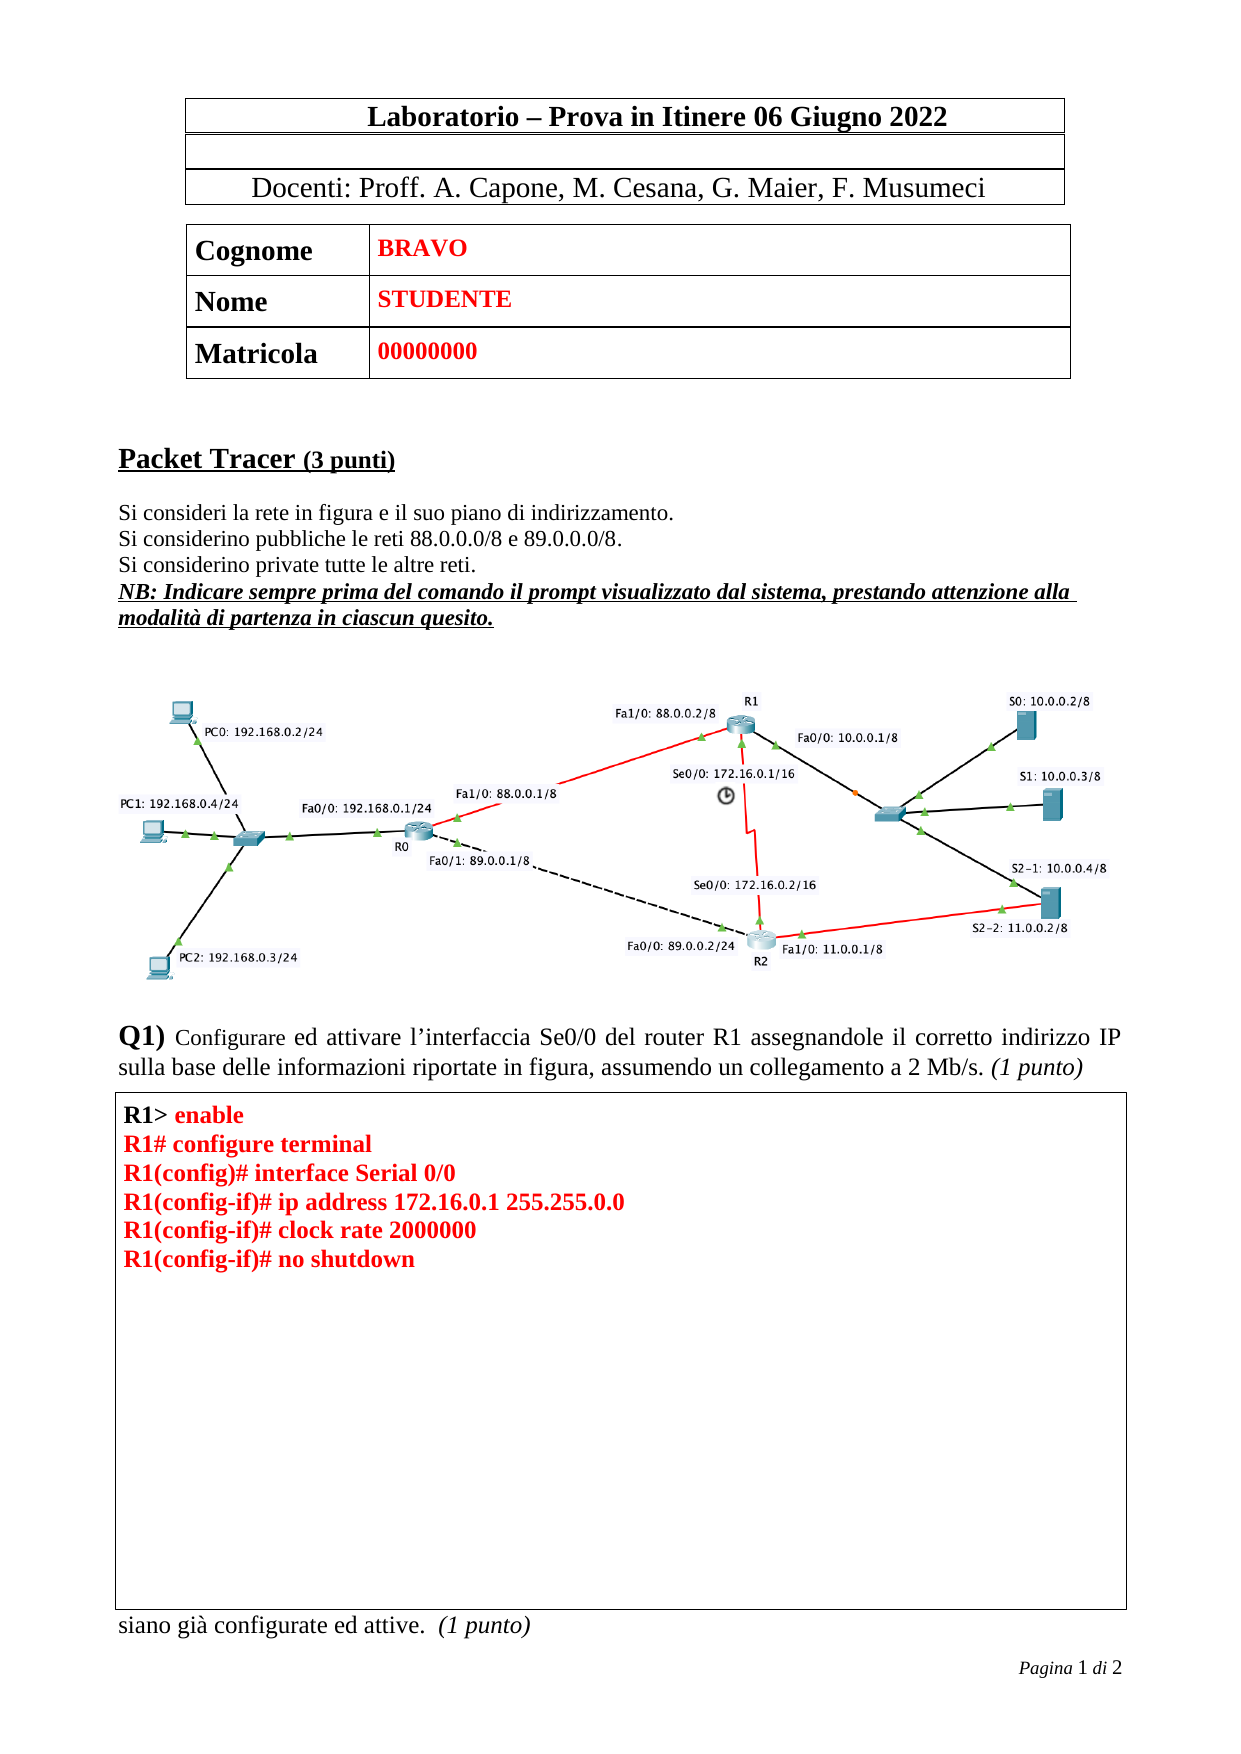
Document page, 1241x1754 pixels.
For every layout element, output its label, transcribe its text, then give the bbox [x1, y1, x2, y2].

table_header Cognome [187, 225, 369, 275]
table_cell Nome [187, 276, 369, 326]
text Q2) Abilitare RIPv1 nel router R0 per le sole reti pubbliche, assumendo che le interfacce del router siano già configurate ed attive. (1 punto) [118, 1610, 1122, 1639]
text Si considerino pubbliche le reti 88.0.0.0/8 e 89.0.0.0/8. [118, 525, 1122, 551]
text Packet Tracer (3 punti) [118, 441, 1122, 475]
text Si consideri la rete in figura e il suo piano di indirizzamento. [118, 499, 1122, 525]
table_cell Matricola [187, 328, 369, 378]
text Laboratorio – Prova in Itinere 06 Giugno 2022 [186, 99, 1064, 132]
text Si considerino private tutte le altre reti. [118, 551, 1122, 578]
text NB: Indicare sempre prima del comando il prompt visualizzato dal sistema, prestando attenzione alla modalità di partenza in ciascun quesito. [118, 578, 1122, 631]
table_cell STUDENTE [370, 276, 1070, 326]
text Q1) Configurare ed attivare l’interfaccia Se0/0 del router R1 assegnandole il corretto indirizzo IP sulla base delle informazioni riportate in figura, assumendo un collegamento a 2 Mb/s. (1 punto) [118, 1019, 1122, 1081]
table_cell 00000000 [370, 328, 1070, 378]
picture [118, 659, 1122, 1019]
text Docenti: Proff. A. Capone, M. Cesana, G. Maier, F. Musumeci [186, 170, 1064, 204]
table_header BRAVO [370, 225, 1070, 275]
